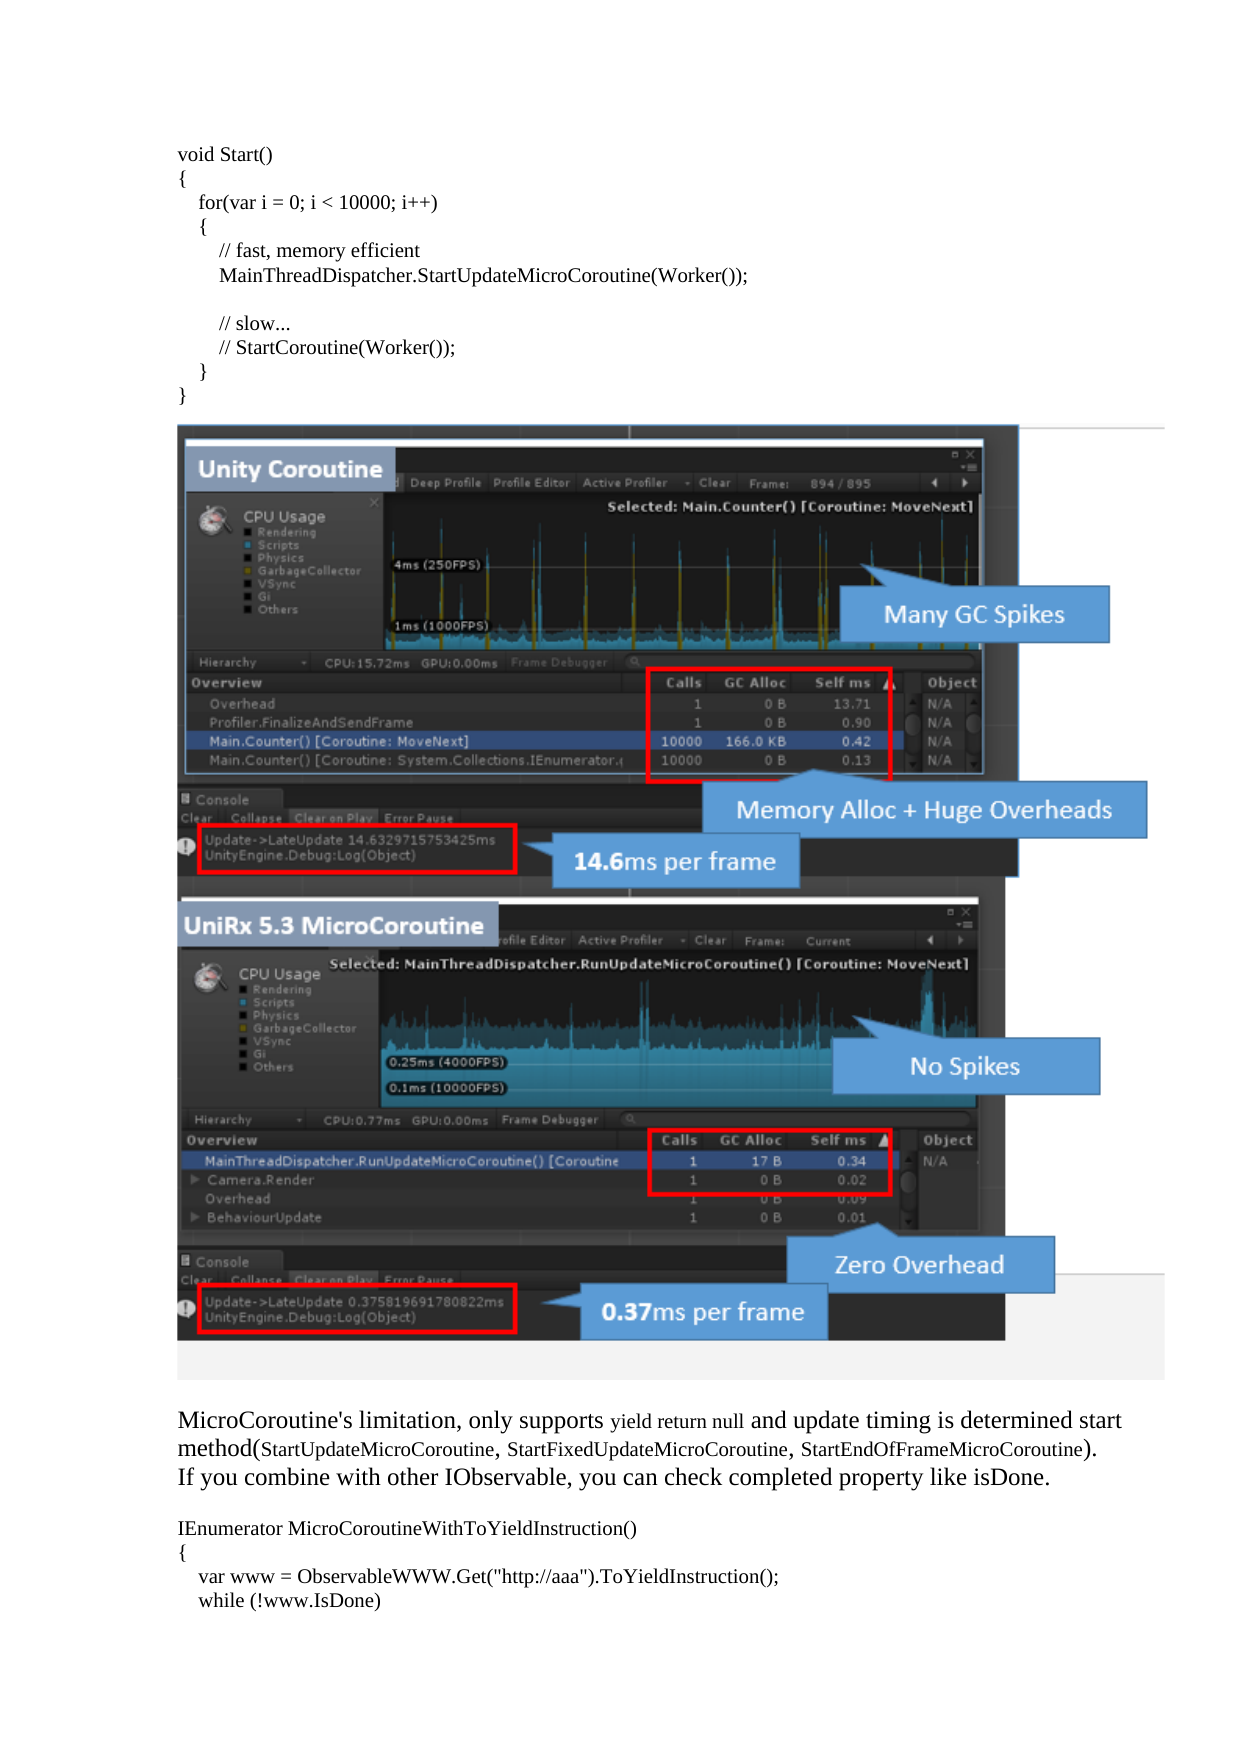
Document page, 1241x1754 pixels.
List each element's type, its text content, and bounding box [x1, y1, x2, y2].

text while (!www.IsDone) [177, 1588, 1152, 1612]
text IEnumerator MicroCoroutineWithToYieldInstruction() [177, 1516, 1152, 1540]
text } [177, 383, 1152, 407]
text // fast, memory efficient [177, 238, 1152, 262]
text { [177, 1540, 1152, 1564]
text MainThreadDispatcher.StartUpdateMicroCoroutine(Worker()); [177, 262, 1152, 287]
text for(var i = 0; i < 10000; i++) [177, 190, 1152, 214]
text { [177, 214, 1152, 238]
text { [177, 166, 1152, 190]
picture [177, 423, 1165, 1380]
text } [177, 359, 1152, 383]
text If you combine with other IObservable, you can check completed property like isDone. [177, 1462, 1152, 1491]
text // slow... [177, 311, 1152, 335]
text MicroCoroutine's limitation, only supports yield return null and update timing is determined start method(StartUpdateMicroCoroutine, StartFixedUpdateMicroCoroutine, StartEndOfFrameMicroCoroutine). [177, 1405, 1152, 1462]
text void Start() [177, 142, 1152, 166]
text // StartCoroutine(Worker()); [177, 335, 1152, 359]
text var www = ObservableWWW.Get("http://aaa").ToYieldInstruction(); [177, 1564, 1152, 1588]
